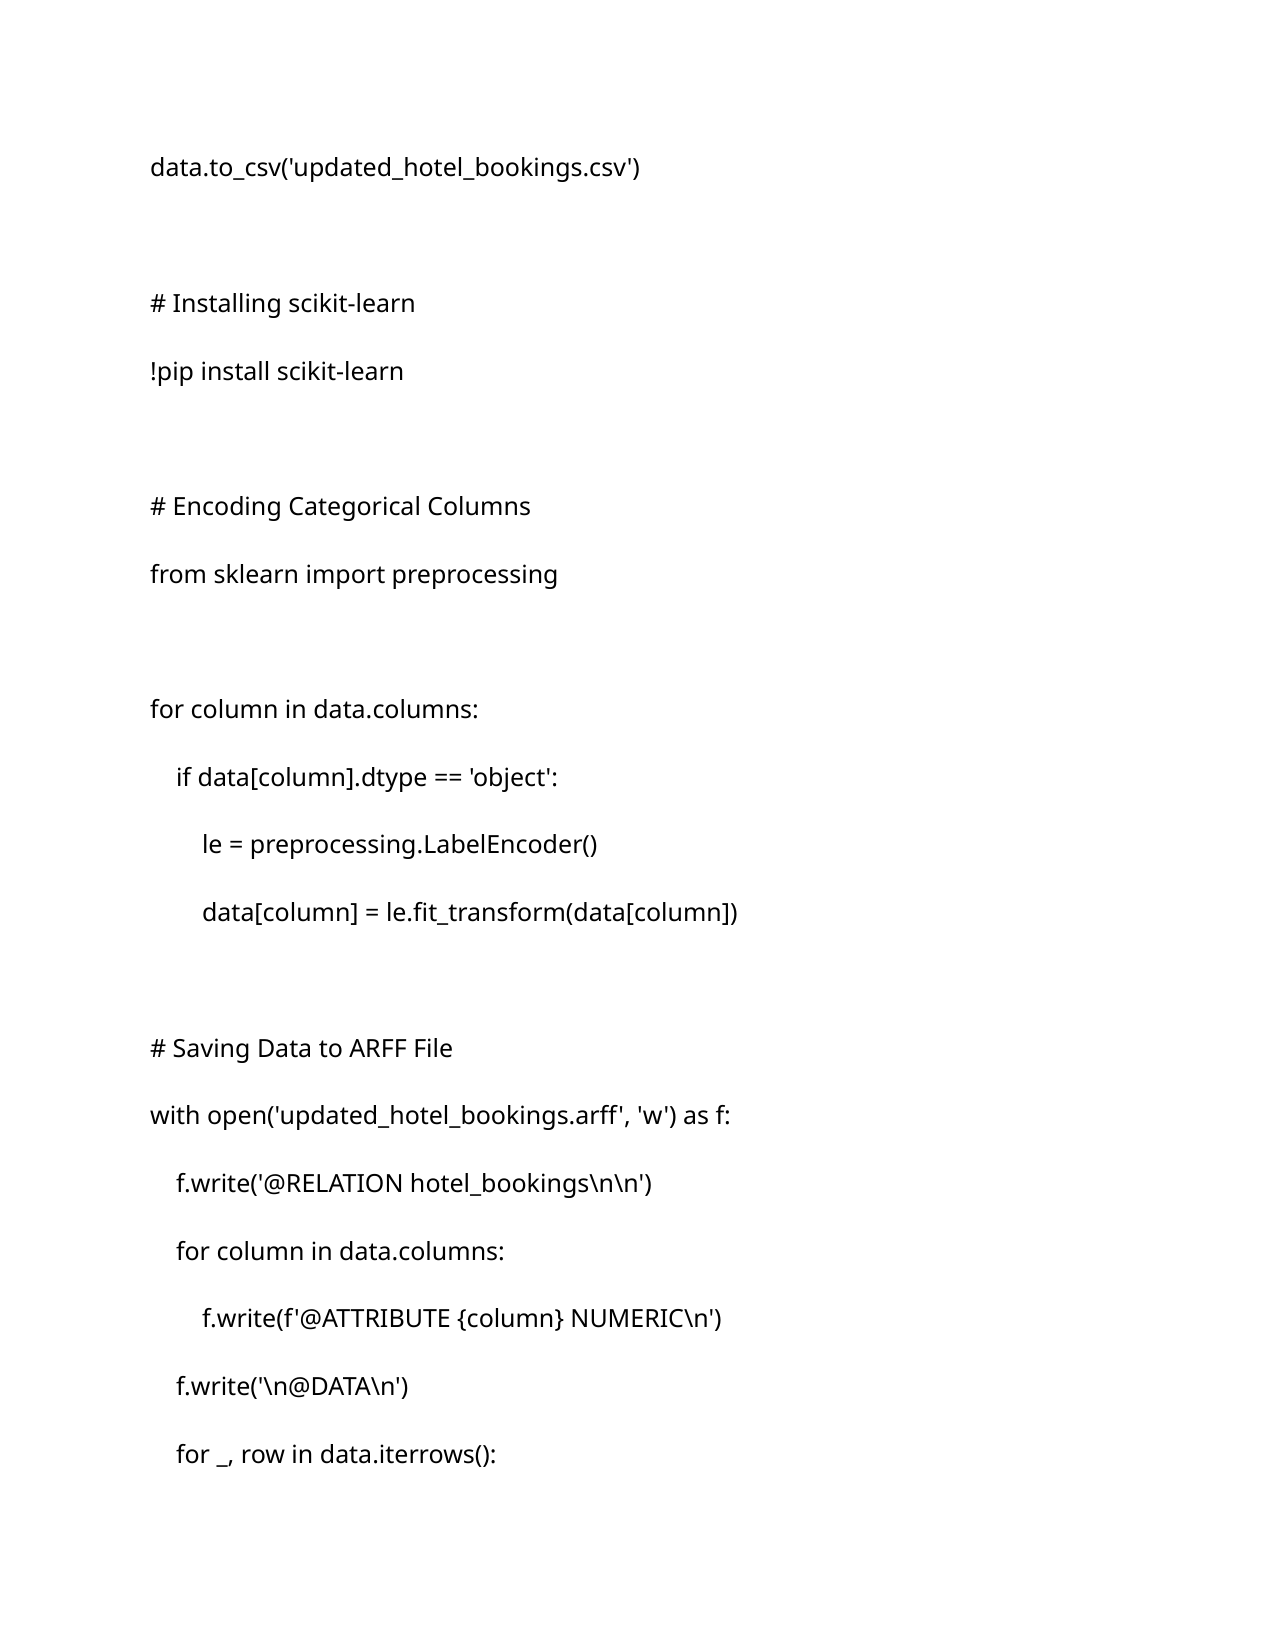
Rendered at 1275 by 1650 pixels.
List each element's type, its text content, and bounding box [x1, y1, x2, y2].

text f.write(f'@ATTRIBUTE {column} NUMERIC\n') [150, 1301, 1125, 1335]
text data[column] = le.fit_transform(data[column]) [150, 895, 1125, 929]
text # Installing scikit-learn [150, 285, 1125, 319]
text f.write('@RELATION hotel_bookings\n\n') [150, 1166, 1125, 1200]
text for _, row in data.iterrows(): [150, 1436, 1125, 1471]
text for column in data.columns: [150, 692, 1125, 726]
text !pip install scikit-learn [150, 353, 1125, 387]
text with open('updated_hotel_bookings.arff', 'w') as f: [150, 1098, 1125, 1132]
text if data[column].dtype == 'object': [150, 759, 1125, 793]
text data.to_csv('updated_hotel_bookings.csv') [150, 150, 1125, 184]
text f.write('\n@DATA\n') [150, 1369, 1125, 1403]
text le = preprocessing.LabelEncoder() [150, 827, 1125, 861]
text # Encoding Categorical Columns [150, 488, 1125, 523]
text from sklearn import preprocessing [150, 556, 1125, 590]
text for column in data.columns: [150, 1233, 1125, 1267]
text # Saving Data to ARFF File [150, 1030, 1125, 1064]
